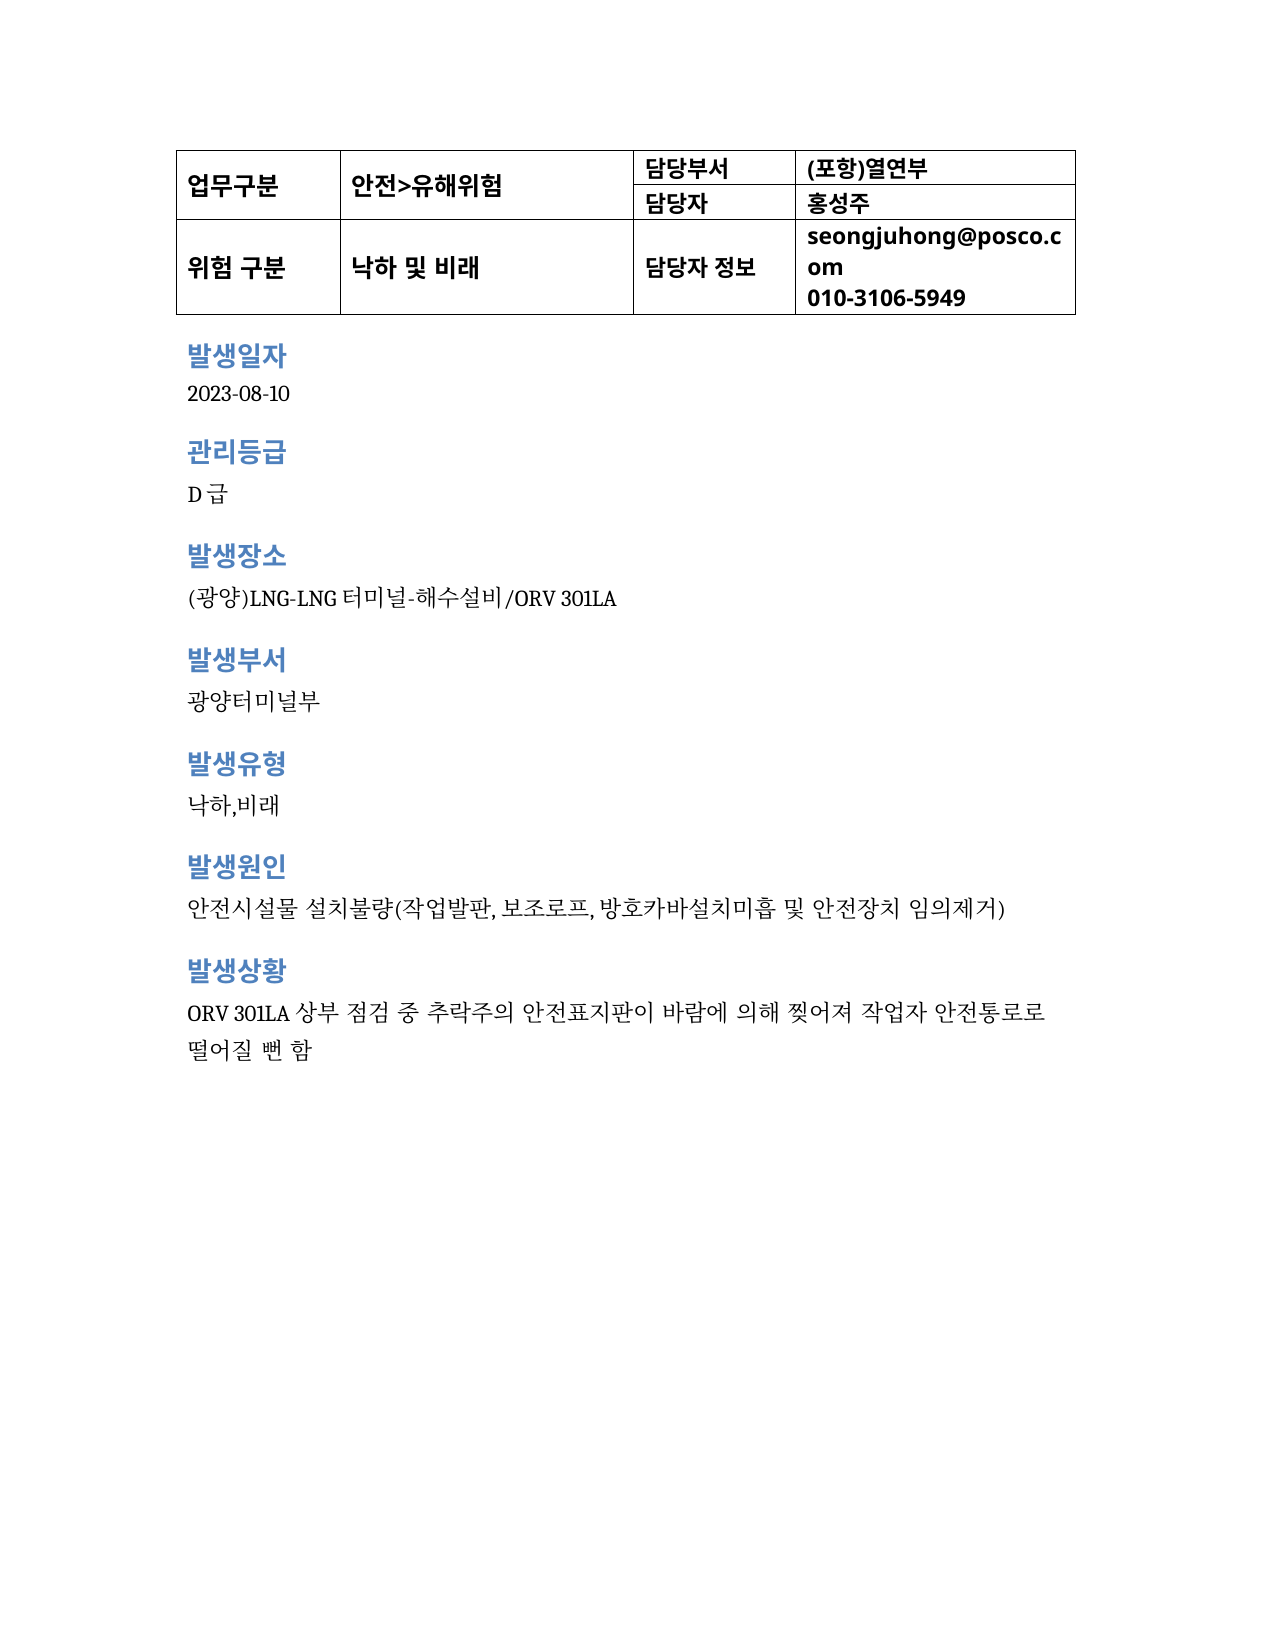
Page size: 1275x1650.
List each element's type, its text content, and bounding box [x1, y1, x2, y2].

text ORV 301LA 상부 점검 중 추락주의 안전표지판이 바람에 의해 찢어져 작업자 안전통로로 떨어질 뻔 함 [187, 995, 1087, 1066]
subtitle 발생상황 [187, 950, 1087, 989]
text 광양터미널부 [187, 684, 1087, 717]
subtitle 발생유형 [187, 743, 1087, 782]
subtitle 발생부서 [187, 639, 1087, 678]
table_cell 담당자 정보 [634, 220, 795, 313]
table_header 안전>유해위험 [341, 151, 633, 219]
table_cell 홍성주 [796, 185, 1075, 219]
text 낙하,비래 [187, 788, 1087, 821]
subtitle 발생원인 [187, 846, 1087, 886]
table_header 업무구분 [177, 151, 340, 219]
table_header (포항)열연부 [796, 151, 1075, 184]
subtitle 발생장소 [187, 535, 1087, 574]
text (광양)LNG-LNG터미널-해수설비/ORV 301LA [187, 580, 1087, 613]
table_cell 담당자 [634, 185, 795, 219]
table_cell 낙하 및 비래 [341, 220, 633, 313]
subtitle 관리등급 [187, 431, 1087, 471]
table_cell seongjuhong@posco.com 010-3106-5949 [796, 220, 1075, 313]
text D급 [187, 477, 1087, 509]
table_header 담당부서 [634, 151, 795, 184]
text 안전시설물 설치불량(작업발판, 보조로프, 방호카바설치미흡 및 안전장치 임의제거) [187, 892, 1087, 924]
text 2023-08-10 [187, 380, 1087, 407]
table_cell 위험 구분 [177, 220, 340, 313]
subtitle 발생일자 [187, 335, 1087, 374]
